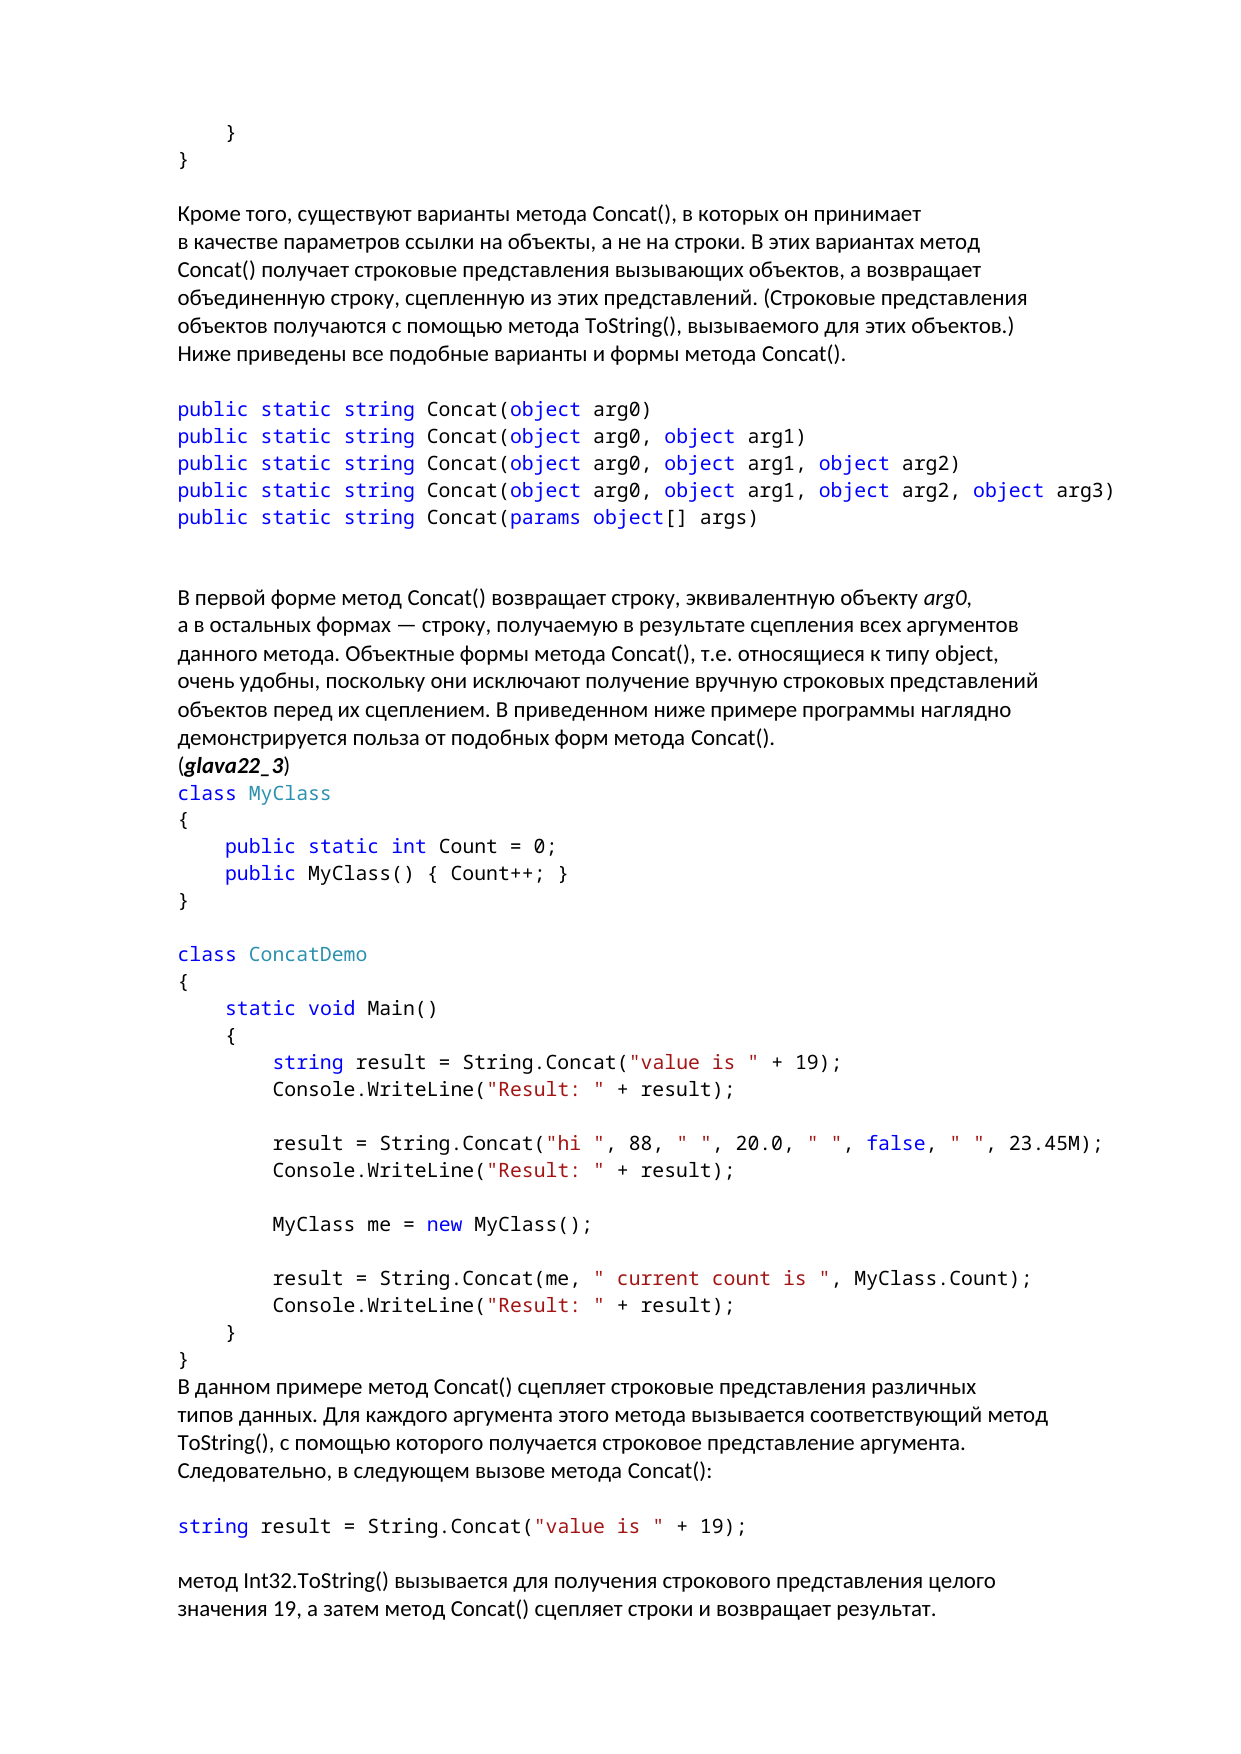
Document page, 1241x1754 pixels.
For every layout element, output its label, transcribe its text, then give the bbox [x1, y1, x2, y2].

text { [177, 968, 1152, 994]
text public static int Count = 0; [177, 833, 1152, 860]
text Ниже приведены все подобные варианты и формы метода Concat(). [177, 339, 1152, 367]
text Console.WriteLine("Result: " + result); [177, 1076, 1152, 1102]
text а в остальных формах — строку, получаемую в результате сцепления всех аргументов [177, 611, 1152, 639]
text public static string Concat(params object[] args) [177, 503, 1152, 530]
text public MyClass() { Count++; } [177, 860, 1152, 887]
text class MyClass [177, 779, 1152, 806]
text { [177, 806, 1152, 833]
text } [177, 1318, 1152, 1345]
text В данном примере метод Concat() сцепляет строковые представления различных [177, 1372, 1152, 1400]
text public static string Concat(object arg0, object arg1) [177, 422, 1152, 449]
text Следовательно, в следующем вызове метода Concat(): [177, 1456, 1152, 1484]
text Concat() получает строковые представления вызывающих объектов, а возвращает [177, 255, 1152, 283]
text объектов перед их сцеплением. В приведенном ниже примере программы наглядно [177, 695, 1152, 723]
text объектов получаются с помощью метода ToString(), вызываемого для этих объектов.) [177, 311, 1152, 339]
text В первой форме метод Concat() возвращает строку, эквивалентную объекту arg0, [177, 583, 1152, 611]
text public static string Concat(object arg0) [177, 395, 1152, 422]
text { [177, 1022, 1152, 1048]
text данного метода. Объектные формы метода Concat(), т.е. относящиеся к типу object, [177, 639, 1152, 667]
text Console.WriteLine("Result: " + result); [177, 1291, 1152, 1318]
text string result = String.Concat("value is " + 19); [177, 1048, 1152, 1076]
text объединенную строку, сцепленную из этих представлений. (Строковые представления [177, 283, 1152, 311]
text public static string Concat(object arg0, object arg1, object arg2, object arg3) [177, 476, 1152, 503]
text значения 19, а затем метод Concat() сцепляет строки и возвращает результат. [177, 1594, 1152, 1622]
text типов данных. Для каждого аргумента этого метода вызывается соответствующий метод [177, 1400, 1152, 1428]
text MyClass me = new MyClass(); [177, 1210, 1152, 1237]
text } [177, 145, 1152, 172]
text метод Int32.ToString() вызывается для получения строкового представления целого [177, 1566, 1152, 1594]
text ToString(), с помощью которого получается строковое представление аргумента. [177, 1428, 1152, 1456]
text } [177, 118, 1152, 145]
text result = String.Concat("hi ", 88, " ", 20.0, " ", false, " ", 23.45M); [177, 1129, 1152, 1156]
text string result = String.Concat("value is " + 19); [177, 1512, 1152, 1539]
text демонстрируется польза от подобных форм метода Concat(). [177, 723, 1152, 751]
text в качестве параметров ссылки на объекты, а не на строки. В этих вариантах метод [177, 227, 1152, 255]
text result = String.Concat(me, " current count is ", MyClass.Count); [177, 1264, 1152, 1291]
text Кроме того, существуют варианты метода Concat(), в которых он принимает [177, 199, 1152, 227]
text class ConcatDemo [177, 941, 1152, 968]
text } [177, 1345, 1152, 1372]
text очень удобны, поскольку они исключают получение вручную строковых представлений [177, 667, 1152, 695]
text static void Main() [177, 994, 1152, 1022]
text Console.WriteLine("Result: " + result); [177, 1156, 1152, 1183]
text (glava22_3) [177, 751, 1152, 779]
text public static string Concat(object arg0, object arg1, object arg2) [177, 449, 1152, 476]
text } [177, 887, 1152, 914]
